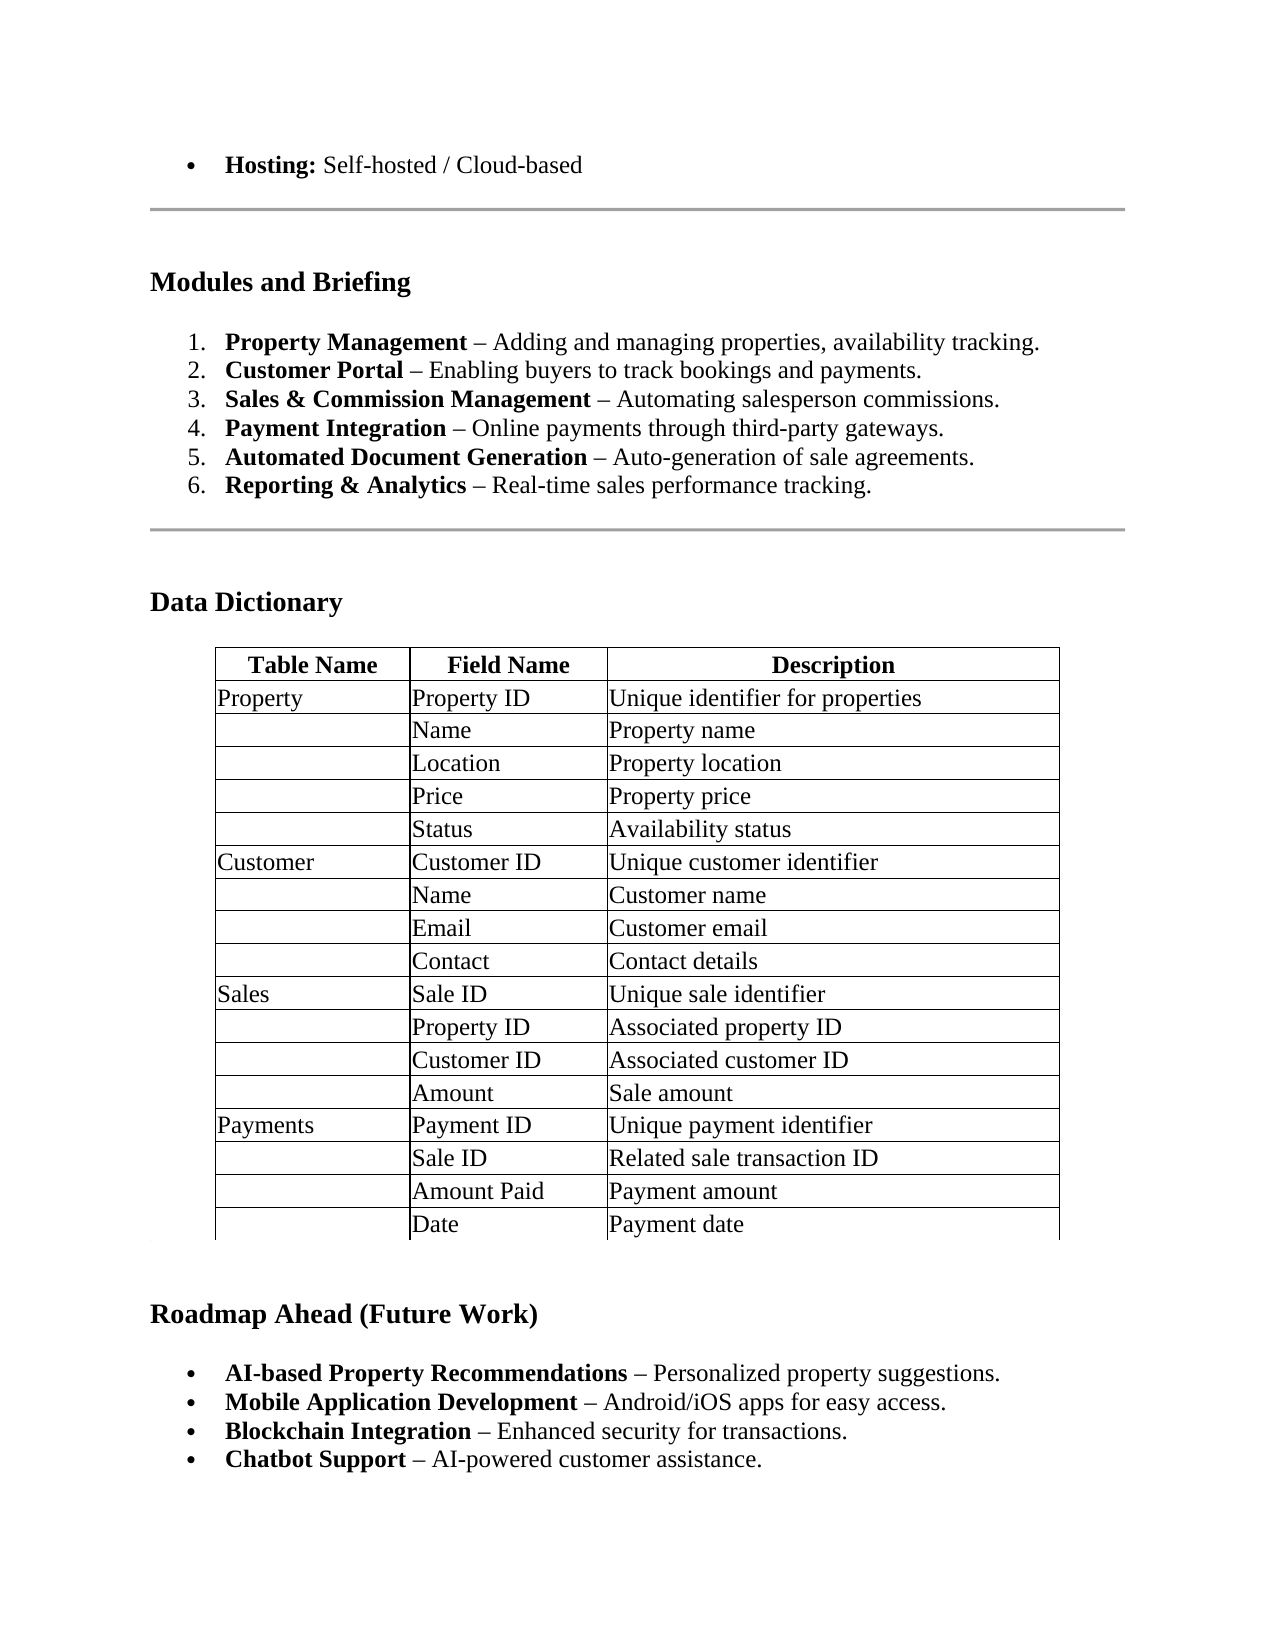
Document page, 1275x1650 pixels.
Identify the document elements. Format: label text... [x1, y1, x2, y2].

table_cell Customer ID [411, 846, 607, 877]
table_cell Sales [216, 977, 409, 1009]
table_cell Payment ID [411, 1109, 607, 1141]
list Blockchain Integration – Enhanced security for transactions. [187, 1416, 1125, 1444]
table_cell [216, 813, 409, 844]
list Customer Portal – Enabling buyers to track bookings and payments. [187, 355, 1125, 384]
table_cell Property ID [411, 1010, 607, 1042]
text Data Dictionary [150, 586, 1125, 618]
table_cell [216, 1010, 409, 1042]
table_cell Customer name [608, 879, 1059, 910]
list Hosting: Self-hosted / Cloud-based [187, 150, 1125, 179]
list Reporting & Analytics – Real-time sales performance tracking. [187, 470, 1125, 499]
table_cell [216, 1142, 409, 1174]
table_cell Name [411, 879, 607, 910]
table_cell [216, 1043, 409, 1075]
table_cell [216, 944, 409, 976]
table_cell [216, 747, 409, 779]
table_cell Unique identifier for properties [608, 681, 1059, 713]
table_cell [216, 879, 409, 910]
list AI-based Property Recommendations – Personalized property suggestions. [187, 1358, 1125, 1387]
table_cell [216, 911, 409, 943]
table_cell [216, 1076, 409, 1108]
table_cell Payment date [608, 1208, 1059, 1239]
table_cell Property name [608, 714, 1059, 746]
table_cell Availability status [608, 813, 1059, 844]
table_cell Customer ID [411, 1043, 607, 1075]
table_cell [216, 780, 409, 812]
list Property Management – Adding and managing properties, availability tracking. [187, 327, 1125, 355]
text Roadmap Ahead (Future Work) [150, 1297, 1125, 1329]
table_cell Customer email [608, 911, 1059, 943]
table_cell Unique sale identifier [608, 977, 1059, 1009]
table_cell Property ID [411, 681, 607, 713]
table_cell Sale amount [608, 1076, 1059, 1108]
table_cell Associated customer ID [608, 1043, 1059, 1075]
table_cell [216, 1175, 409, 1207]
list Mobile Application Development – Android/iOS apps for easy access. [187, 1387, 1125, 1416]
table_cell Unique payment identifier [608, 1109, 1059, 1141]
table_cell Sale ID [411, 1142, 607, 1174]
text Modules and Briefing [150, 265, 1125, 297]
table_cell Email [411, 911, 607, 943]
table_cell Associated property ID [608, 1010, 1059, 1042]
table_cell Amount [411, 1076, 607, 1108]
list Automated Document Generation – Auto-generation of sale agreements. [187, 442, 1125, 470]
table_cell Property price [608, 780, 1059, 812]
table_cell Related sale transaction ID [608, 1142, 1059, 1174]
table_cell Payments [216, 1109, 409, 1141]
list Chatbot Support – AI-powered customer assistance. [187, 1444, 1125, 1473]
table_header Table Name [216, 648, 409, 680]
table_cell Status [411, 813, 607, 844]
table_cell Price [411, 780, 607, 812]
table_cell Amount Paid [411, 1175, 607, 1207]
table_cell Name [411, 714, 607, 746]
table_cell Unique customer identifier [608, 846, 1059, 877]
table_cell Sale ID [411, 977, 607, 1009]
table_cell Location [411, 747, 607, 779]
table_cell Contact [411, 944, 607, 976]
table_cell [216, 1208, 409, 1239]
table_header Field Name [411, 648, 607, 680]
list Payment Integration – Online payments through third-party gateways. [187, 413, 1125, 442]
table_cell Contact details [608, 944, 1059, 976]
table_cell [216, 714, 409, 746]
table_cell Property [216, 681, 409, 713]
table_cell Date [411, 1208, 607, 1239]
list Sales & Commission Management – Automating salesperson commissions. [187, 384, 1125, 413]
table_header Description [608, 648, 1059, 680]
table_cell Customer [216, 846, 409, 877]
table_cell Property location [608, 747, 1059, 779]
table_cell Payment amount [608, 1175, 1059, 1207]
